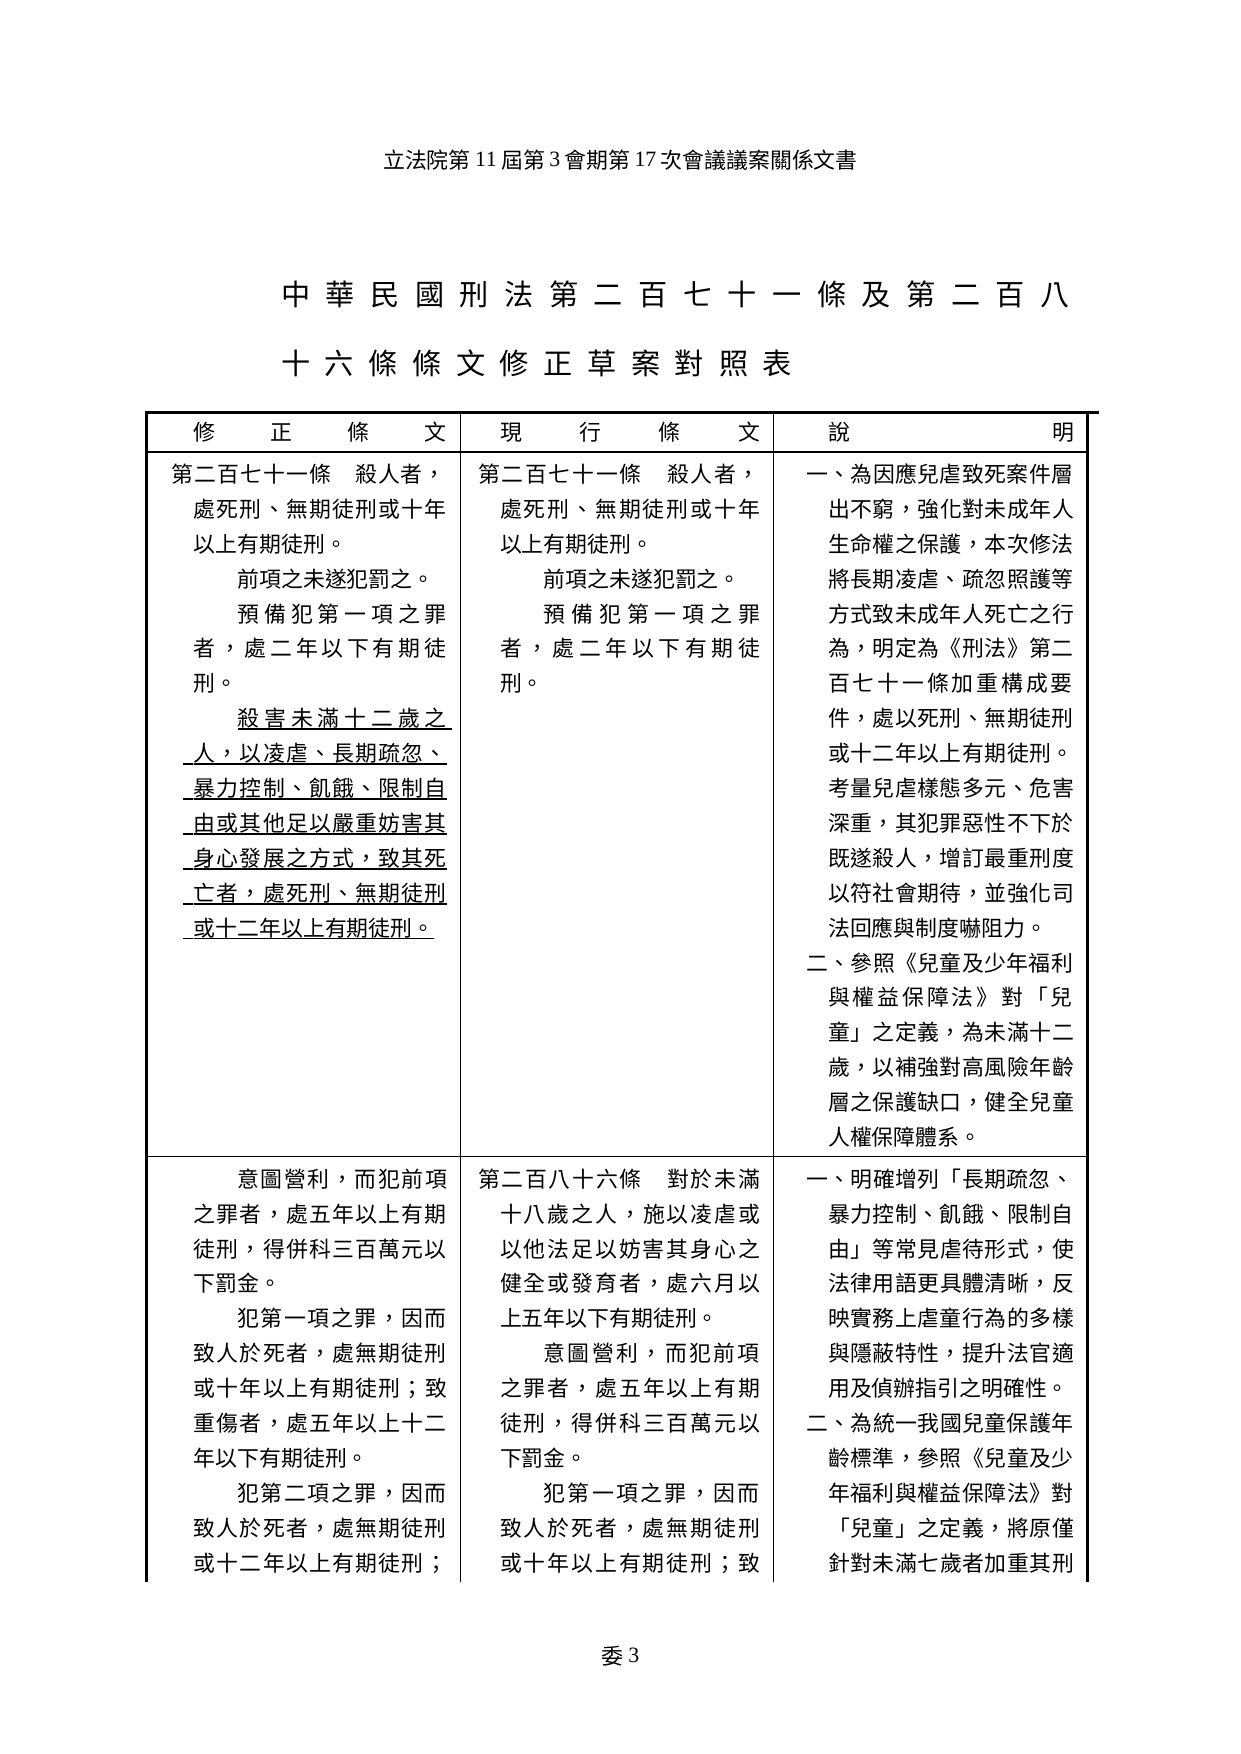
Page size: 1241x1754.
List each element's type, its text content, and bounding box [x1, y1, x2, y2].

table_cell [774, 1157, 1086, 1582]
table_cell 第二百七十一條 殺人者，處死刑、無期徒刑或十年以上有期徒刑。 前項之未遂犯罰之。 預備犯第一項之罪者，處二年以下有期徒刑。 [461, 453, 773, 1156]
table_cell 一、為因應兒虐致死案件層出不窮，強化對未成年人生命權之保護，本次修法將長期凌虐、疏忽照護等方式致未成年人死亡之行為，明定為《刑法》第二百七十一條加重構成要件，處以死刑、無期徒刑或十二年以上有期徒刑。考量兒虐樣態多元、危害深重，其犯罪惡性不下於既遂殺人，增訂最重刑度以符社會期待，並強化司法回應與制度嚇阻力。 二、參照《兒童及少年福利與權益保障法》對「兒童」之定義，為未滿十二歲，以補強對高風險年齡層之保護缺口，健全兒童人權保障體系。 [774, 453, 1086, 1156]
table_header 中華民國刑法第二百七十一條及第二百八十六條條文修正草案對照表 [147, 244, 1087, 411]
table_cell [148, 1157, 460, 1582]
table_cell 說明 [774, 414, 1086, 451]
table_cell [461, 1157, 773, 1582]
table_cell 第二百七十一條 殺人者，處死刑、無期徒刑或十年以上有期徒刑。 前項之未遂犯罰之。 預備犯第一項之罪者，處二年以下有期徒刑。 殺害未滿十二歲之人，以凌虐、長期疏忽、暴力控制、飢餓、限制自由或其他足以嚴重妨害其身心發展之方式，致其死亡者，處死刑、無期徒刑或十二年以上有期徒刑。 [148, 453, 460, 1156]
table_cell 修正條文 [148, 414, 460, 451]
table_cell 現行條文 [461, 414, 773, 451]
